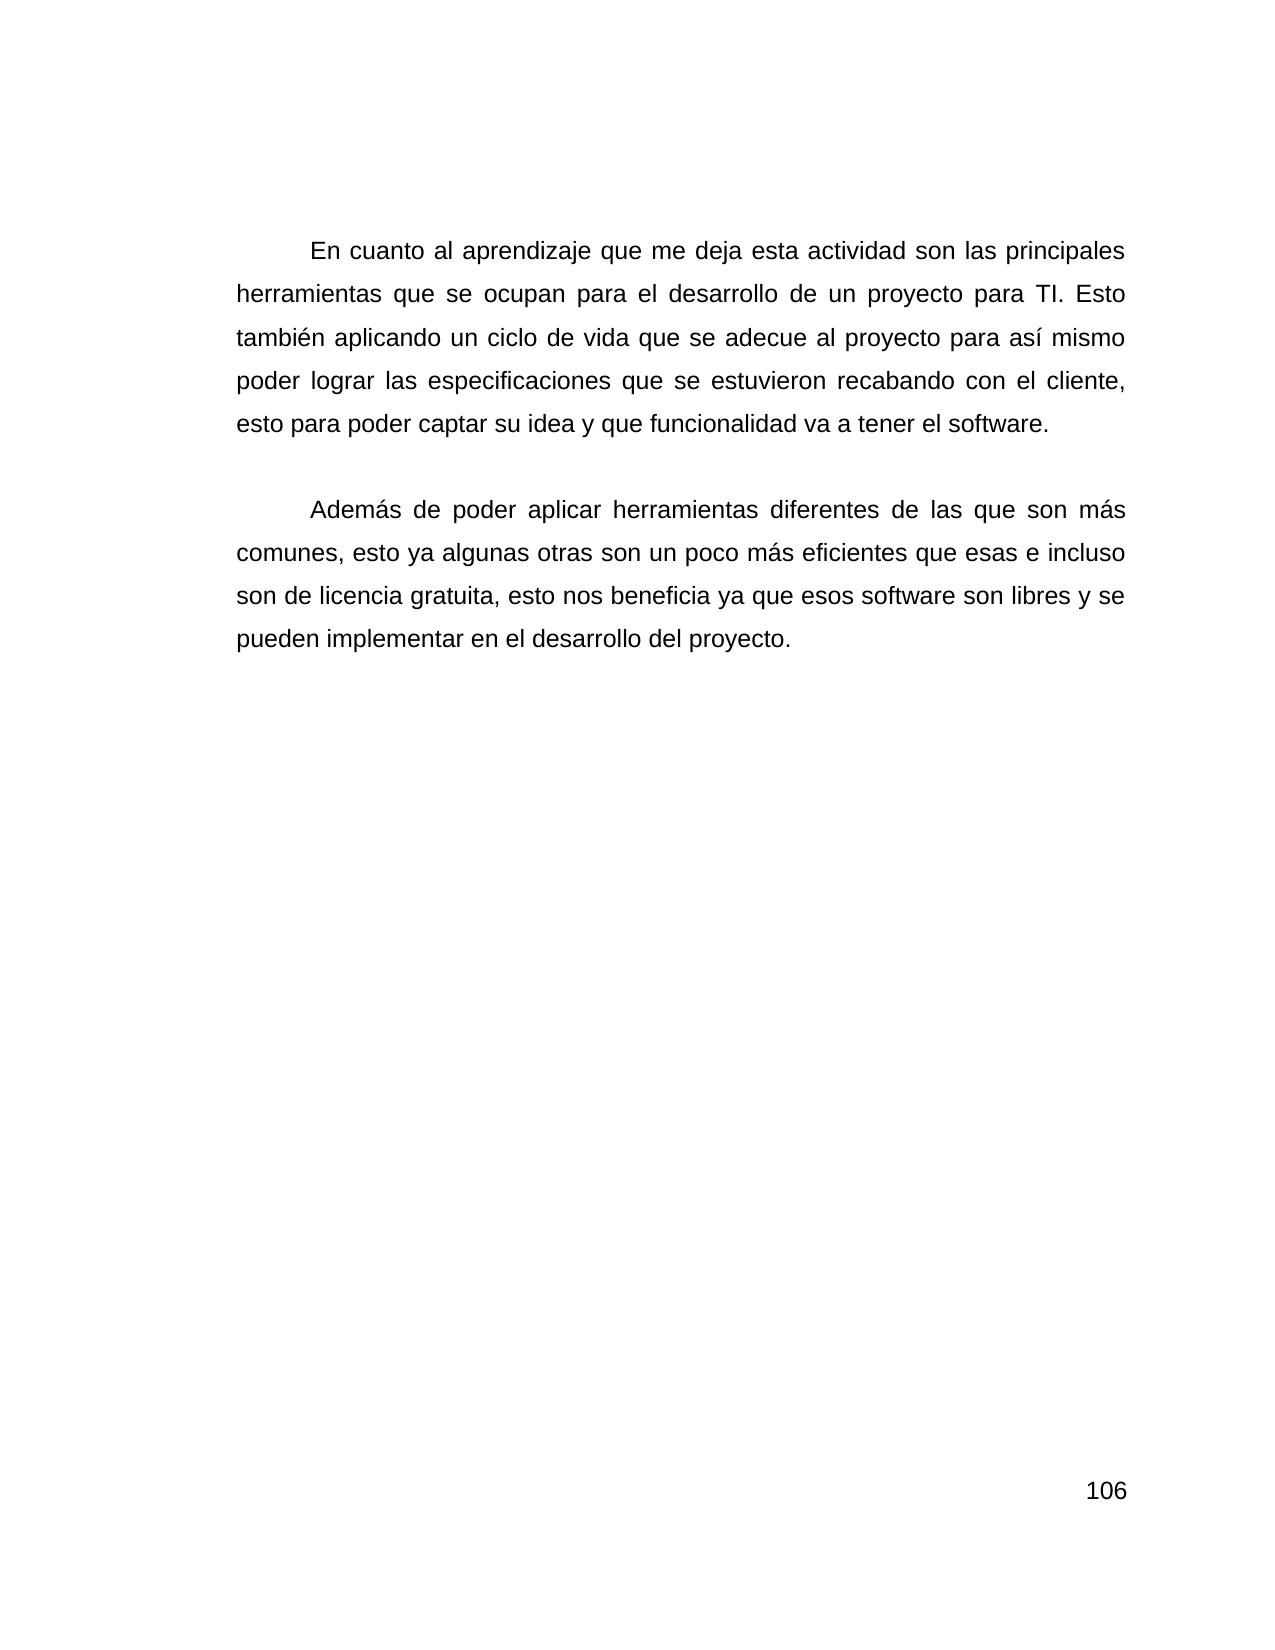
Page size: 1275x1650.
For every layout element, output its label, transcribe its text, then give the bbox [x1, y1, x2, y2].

text Además de poder aplicar herramientas diferentes de las que son más comunes, esto ya algunas otras son un poco más eficientes que esas e incluso son de licencia gratuita, esto nos beneficia ya que esos software son libres y se pueden implementar en el desarrollo del proyecto. [236, 495, 1127, 653]
text En cuanto al aprendizaje que me deja esta actividad son las principales herramientas que se ocupan para el desarrollo de un proyecto para TI. Esto también aplicando un ciclo de vida que se adecue al proyecto para así mismo poder lograr las especificaciones que se estuvieron recabando con el cliente, esto para poder captar su idea y que funcionalidad va a tener el software. [236, 236, 1127, 437]
